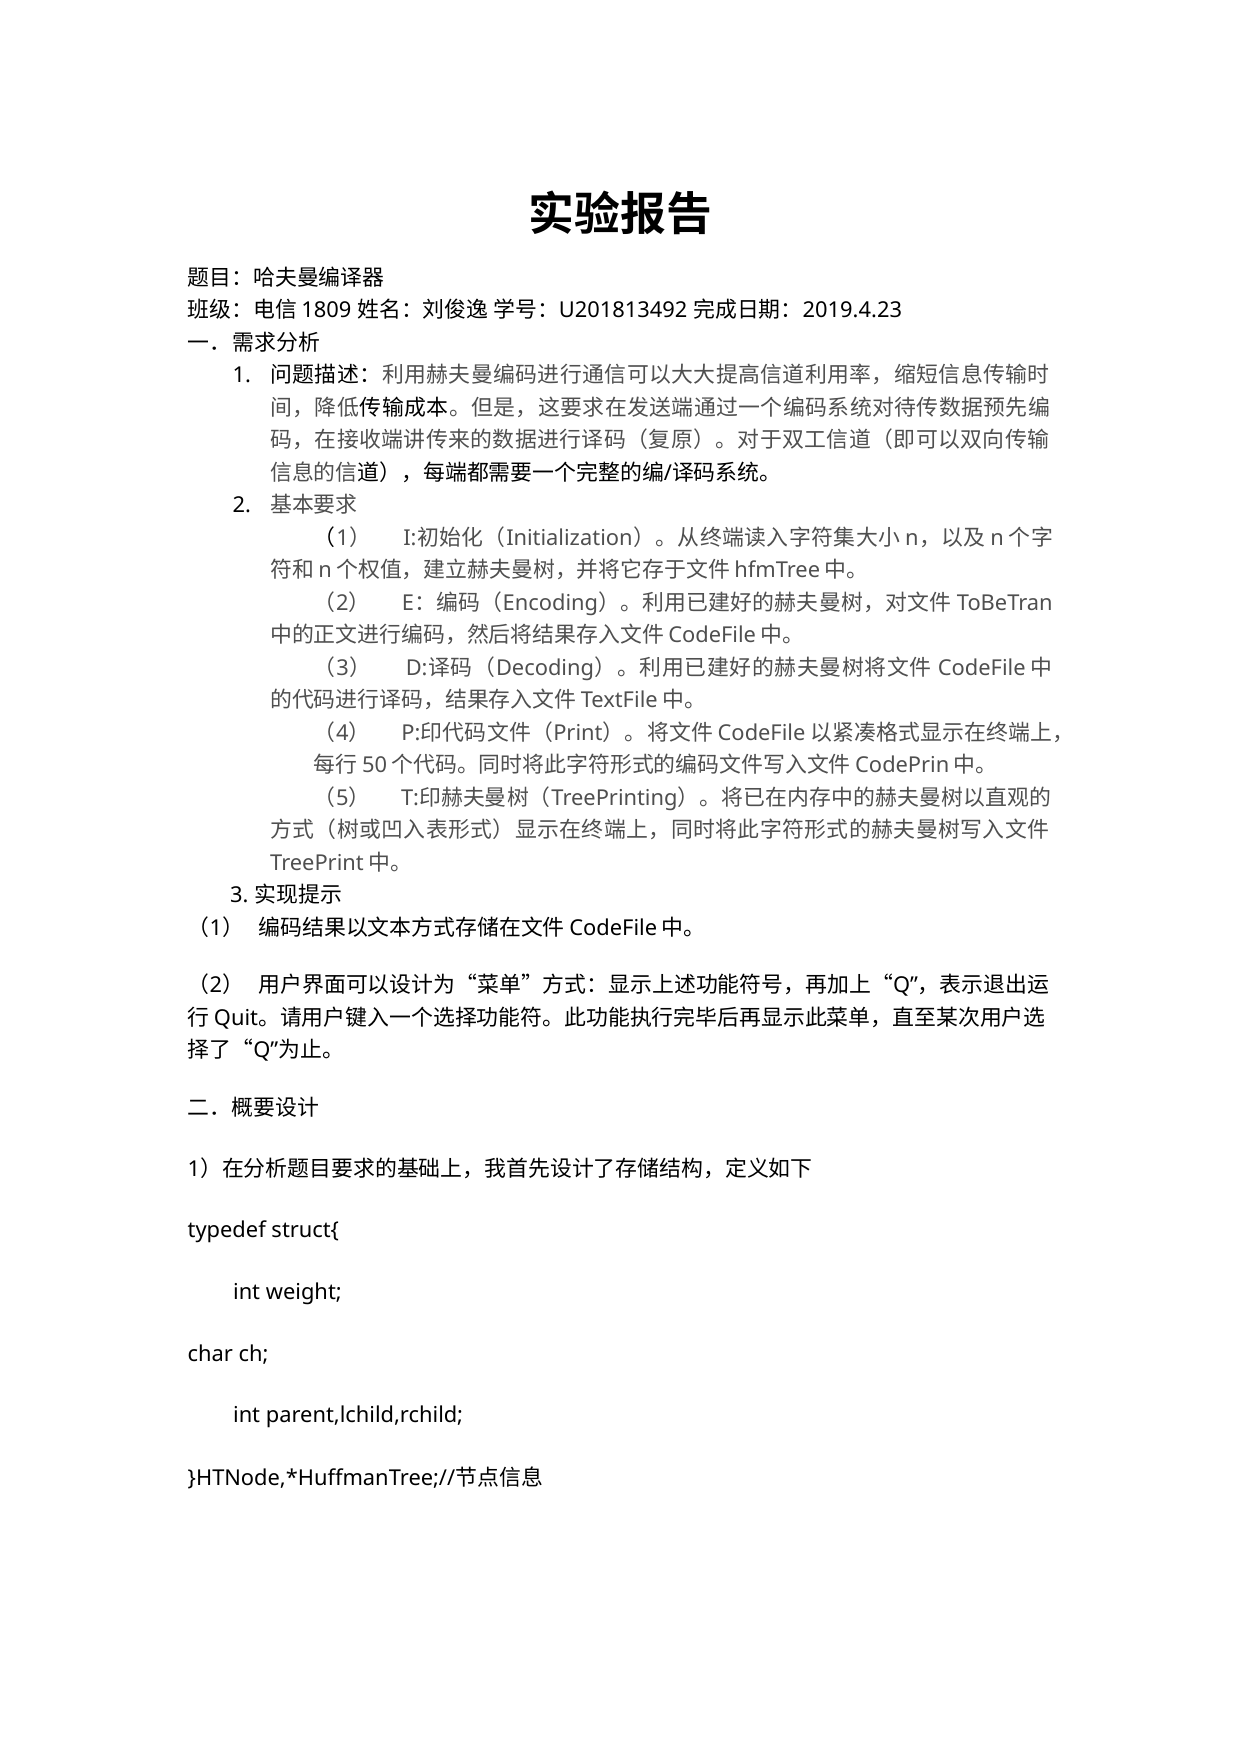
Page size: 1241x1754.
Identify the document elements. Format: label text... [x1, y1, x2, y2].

text （2） 用户界面可以设计为“菜单”方式：显示上述功能符号，再加上“Q”，表示退出运行Quit。请用户键入一个选择功能符。此功能执行完毕后再显示此菜单，直至某次用户选择了“Q”为止。 [187, 967, 1053, 1064]
text int weight; [187, 1274, 1053, 1307]
text char ch; [187, 1336, 1053, 1369]
list （2） E：编码（Encoding）。利用已建好的赫夫曼树，对文件ToBeTran中的正文进行编码，然后将结果存入文件CodeFile中。 [270, 584, 1053, 649]
text （1） 编码结果以文本方式存储在文件CodeFile中。 [187, 909, 1053, 942]
list （1） I:初始化（Initialization）。从终端读入字符集大小n，以及n个字符和n个权值，建立赫夫曼树，并将它存于文件hfmTree中。 [270, 519, 1053, 584]
list 需求分析 [187, 324, 1053, 357]
text （4） P:印代码文件（Print）。将文件CodeFile以紧凑格式显示在终端上，每行50个代码。同时将此字符形式的编码文件写入文件CodePrin中。 [314, 714, 1053, 779]
text }HTNode,*HuffmanTree;//节点信息 [187, 1459, 1053, 1492]
text 实验报告 [187, 162, 1053, 259]
text int parent,lchild,rchild; [187, 1398, 1053, 1430]
text 二．概要设计 [187, 1089, 1053, 1122]
text 班级：电信1809 姓名：刘俊逸 学号：U201813492 完成日期：2019.4.23 [187, 292, 1053, 324]
list 问题描述：利用赫夫曼编码进行通信可以大大提高信道利用率，缩短信息传输时间，降低传输成本。但是，这要求在发送端通过一个编码系统对待传数据预先编码，在接收端讲传来的数据进行译码（复原）。对于双工信道（即可以双向传输信息的信道），每端都需要一个完整的编/译码系统。 [232, 357, 1053, 487]
text typedef struct{ [187, 1213, 1053, 1245]
text 题目：哈夫曼编译器 [187, 259, 1053, 292]
list 基本要求 [232, 487, 1053, 519]
text 1）在分析题目要求的基础上，我首先设计了存储结构，定义如下 [187, 1151, 1053, 1184]
list （3） D:译码（Decoding）。利用已建好的赫夫曼树将文件CodeFile中的代码进行译码，结果存入文件TextFile中。 [270, 649, 1053, 714]
text 3. 实现提示 [230, 877, 1053, 909]
list （5） T:印赫夫曼树（TreePrinting）。将已在内存中的赫夫曼树以直观的方式（树或凹入表形式）显示在终端上，同时将此字符形式的赫夫曼树写入文件TreePrint中。 [270, 779, 1053, 877]
